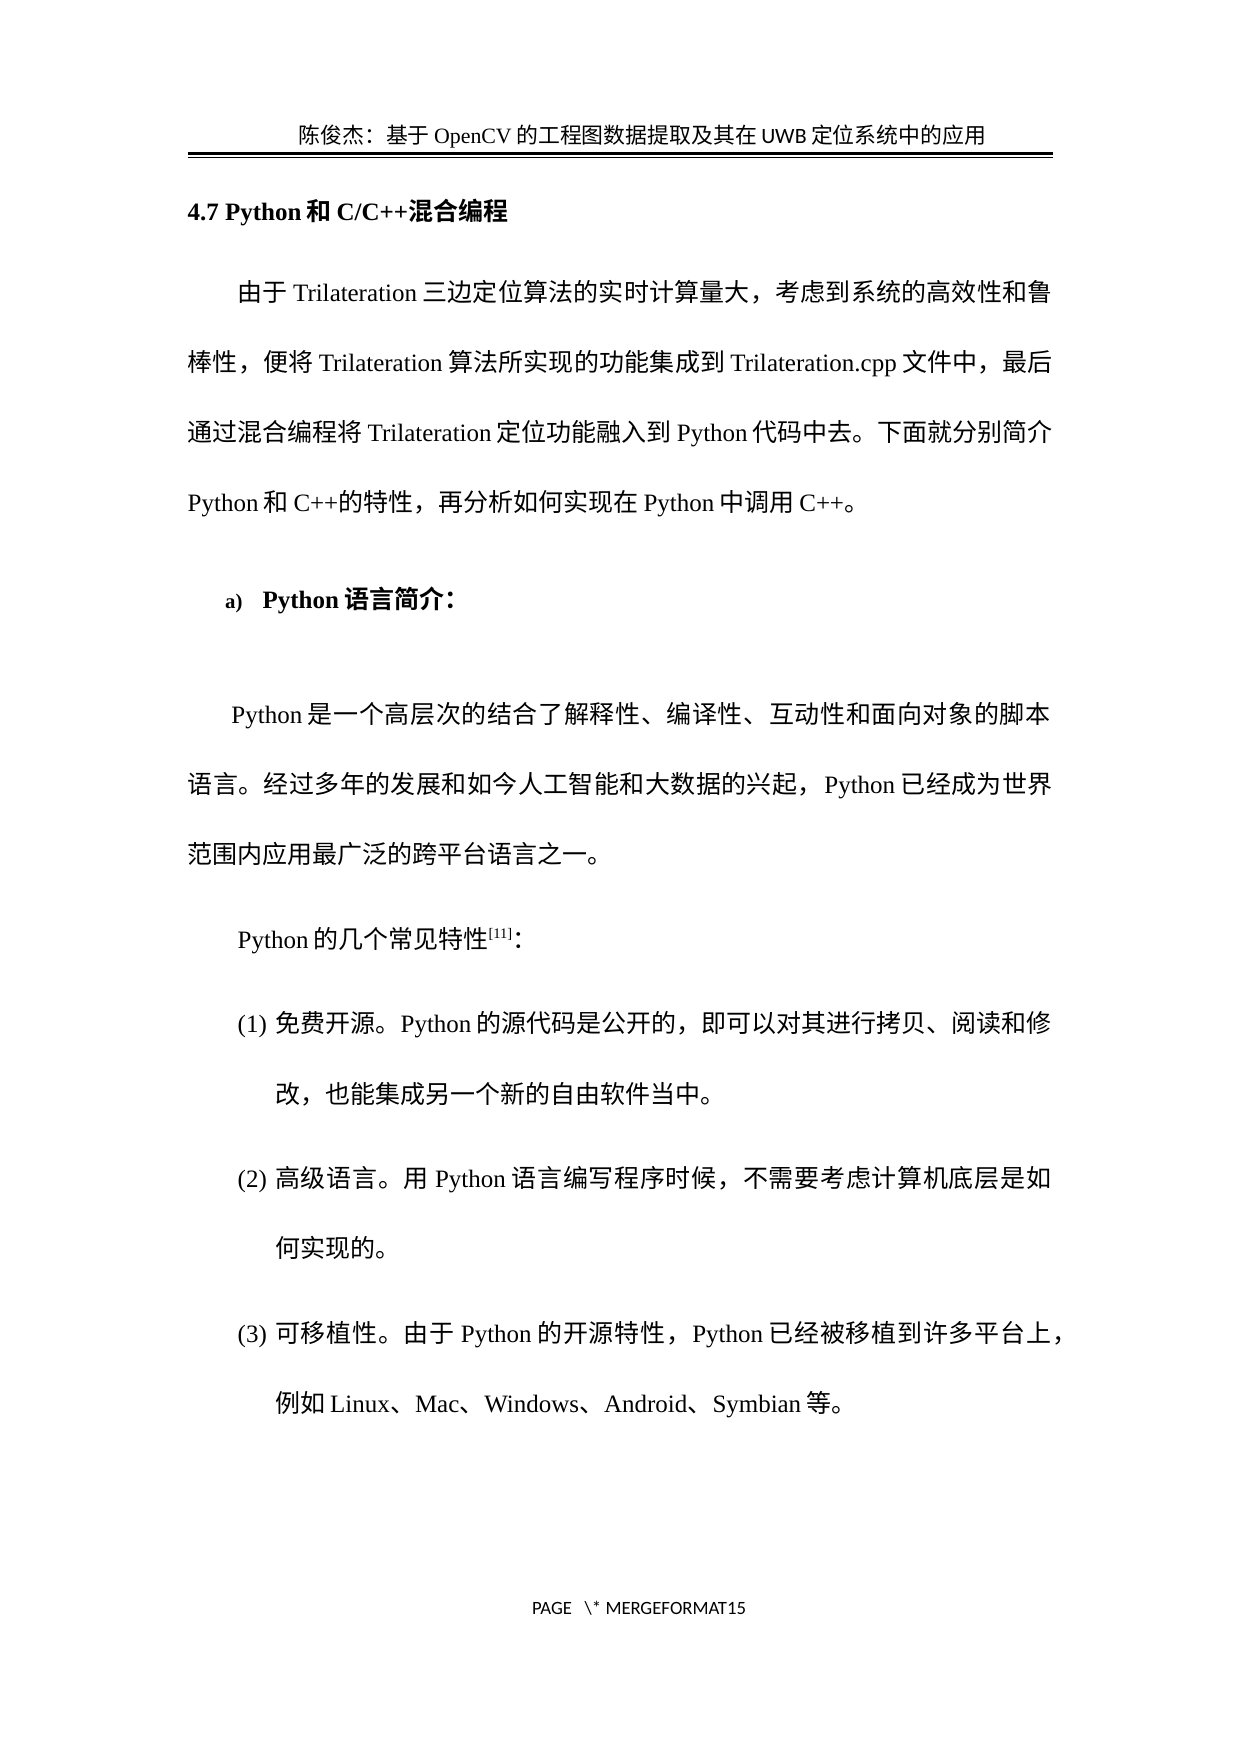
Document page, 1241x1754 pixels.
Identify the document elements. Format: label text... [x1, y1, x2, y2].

text Python的几个常见特性[11]： [187, 905, 1053, 970]
text 由于Trilateration三边定位算法的实时计算量大，考虑到系统的高效性和鲁棒性，便将Trilateration算法所实现的功能集成到Trilateration.cpp文件中，最后通过混合编程将Trilateration定位功能融入到Python代码中去。下面就分别简介Python和C++的特性，再分析如何实现在Python中调用C++。 [187, 258, 1053, 533]
text Python是一个高层次的结合了解释性、编译性、互动性和面向对象的脚本语言。经过多年的发展和如今人工智能和大数据的兴起，Python已经成为世界范围内应用最广泛的跨平台语言之一。 [187, 680, 1053, 886]
subtitle Python语言简介： [225, 565, 1053, 630]
list 高级语言。用Python语言编写程序时候，不需要考虑计算机底层是如何实现的。 [237, 1144, 1053, 1279]
list 免费开源。Python的源代码是公开的，即可以对其进行拷贝、阅读和修改，也能集成另一个新的自由软件当中。 [237, 989, 1053, 1125]
subtitle 4.7 Python和C/C++混合编程 [187, 177, 1053, 242]
list 可移植性。由于Python的开源特性，Python已经被移植到许多平台上，例如Linux、Mac、Windows、Android、Symbian等。 [237, 1299, 1053, 1434]
